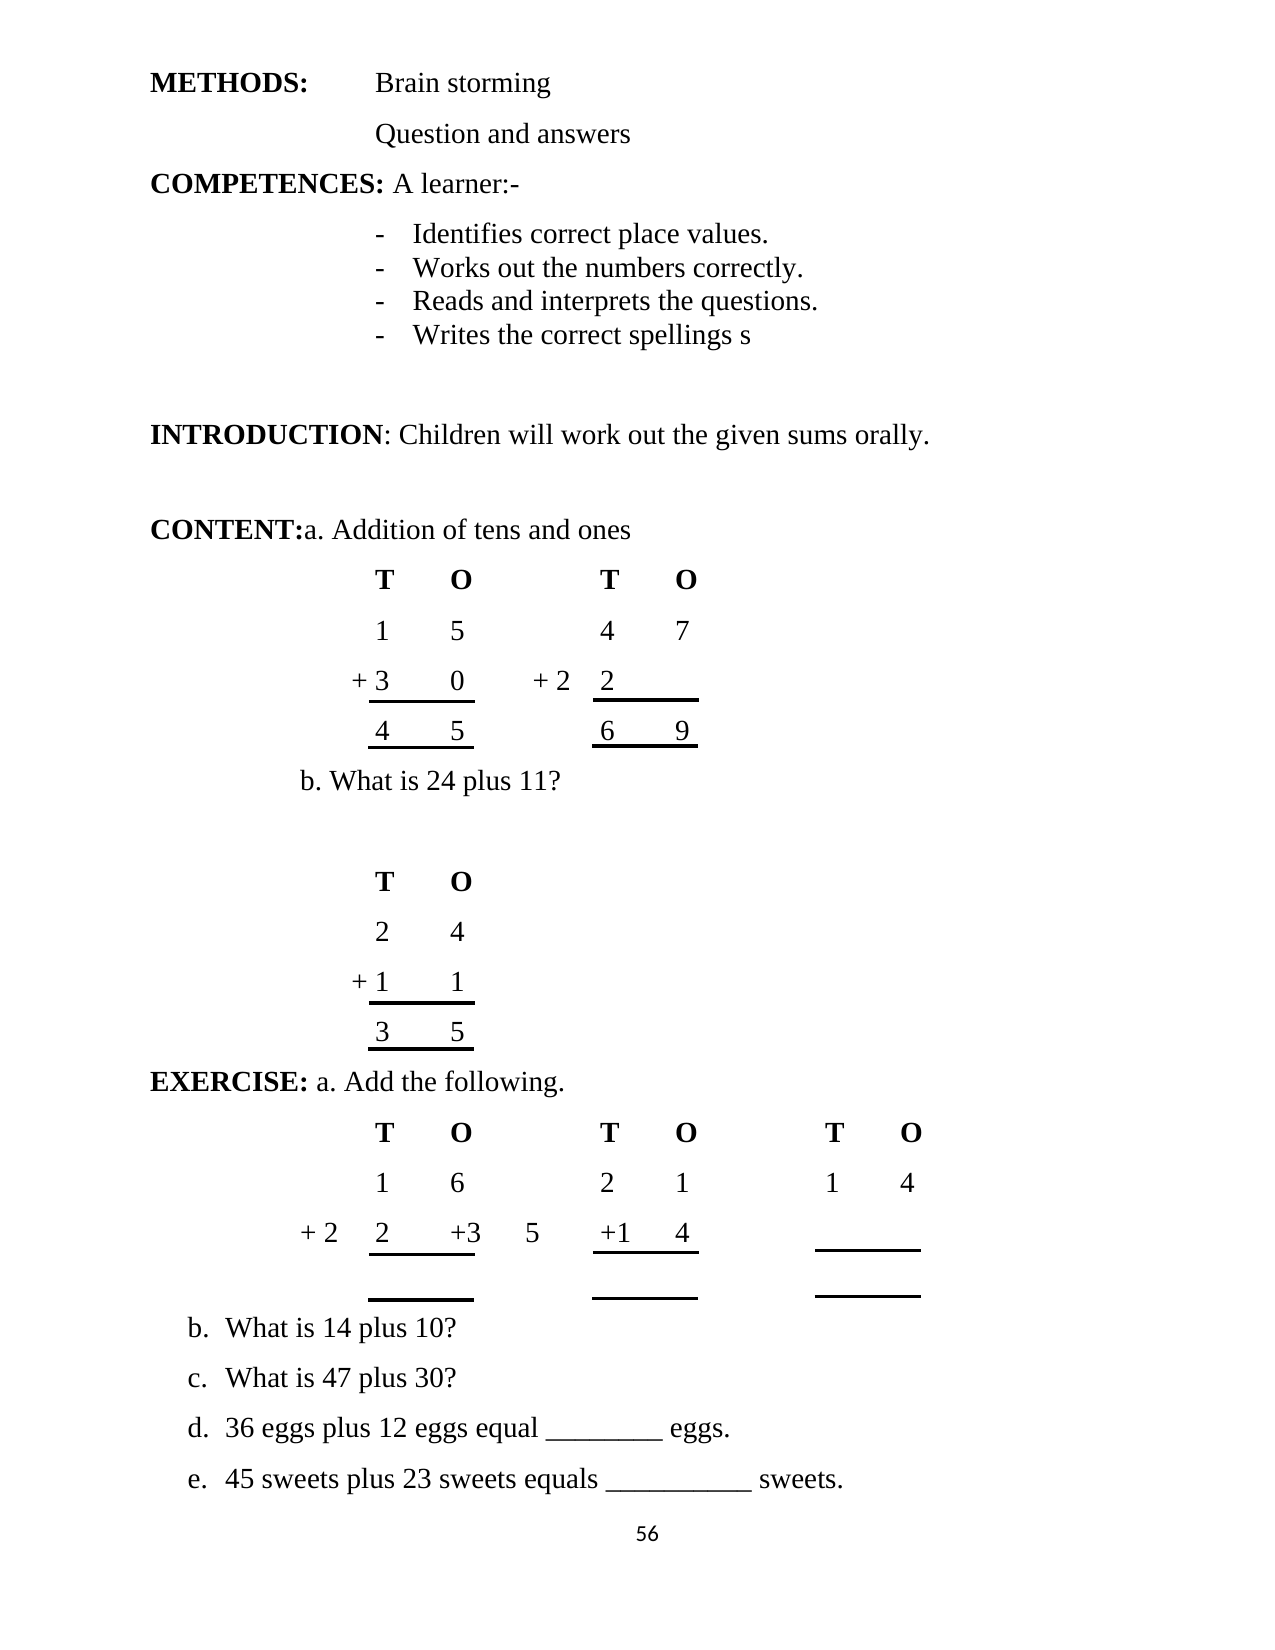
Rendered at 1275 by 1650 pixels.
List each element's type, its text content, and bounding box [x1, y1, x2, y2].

text Question and answers [150, 116, 1144, 149]
text CONTENT:a. Addition of tens and ones [150, 512, 1144, 546]
text METHODS: Brain storming [150, 66, 1144, 99]
list 36 eggs plus 12 eggs equal ________ eggs. [187, 1411, 1144, 1444]
list Identifies correct place values. [375, 216, 1144, 250]
text 1 6 2 1 1 4 [150, 1165, 1144, 1198]
text + 1 1 [150, 964, 1144, 998]
list Reads and interprets the questions. [375, 283, 1144, 317]
text COMPETENCES: A learner:- [150, 166, 1144, 199]
text + 2 2 +3 5 +1 4 [150, 1215, 1144, 1249]
list Works out the numbers correctly. [375, 250, 1144, 283]
text 2 4 [150, 914, 1144, 947]
list What is 14 plus 10? [187, 1310, 1144, 1343]
text 4 5 6 9 [150, 713, 1144, 747]
list 45 sweets plus 23 sweets equals __________ sweets. [187, 1461, 1144, 1494]
text EXERCISE: a. Add the following. [150, 1064, 1144, 1098]
text + 3 0 + 2 2 [150, 663, 1144, 696]
text T O T O T O [150, 1115, 1144, 1148]
list What is 47 plus 30? [187, 1360, 1144, 1394]
text T O [300, 864, 1144, 897]
list Writes the correct spellings s [375, 317, 1144, 350]
text 3 5 [150, 1014, 1144, 1048]
text INTRODUCTION: Children will work out the given sums orally. [150, 417, 1144, 451]
text 1 5 4 7 [150, 613, 1144, 646]
text T O T O [300, 562, 1144, 596]
text b. What is 24 plus 11? [150, 763, 1144, 797]
